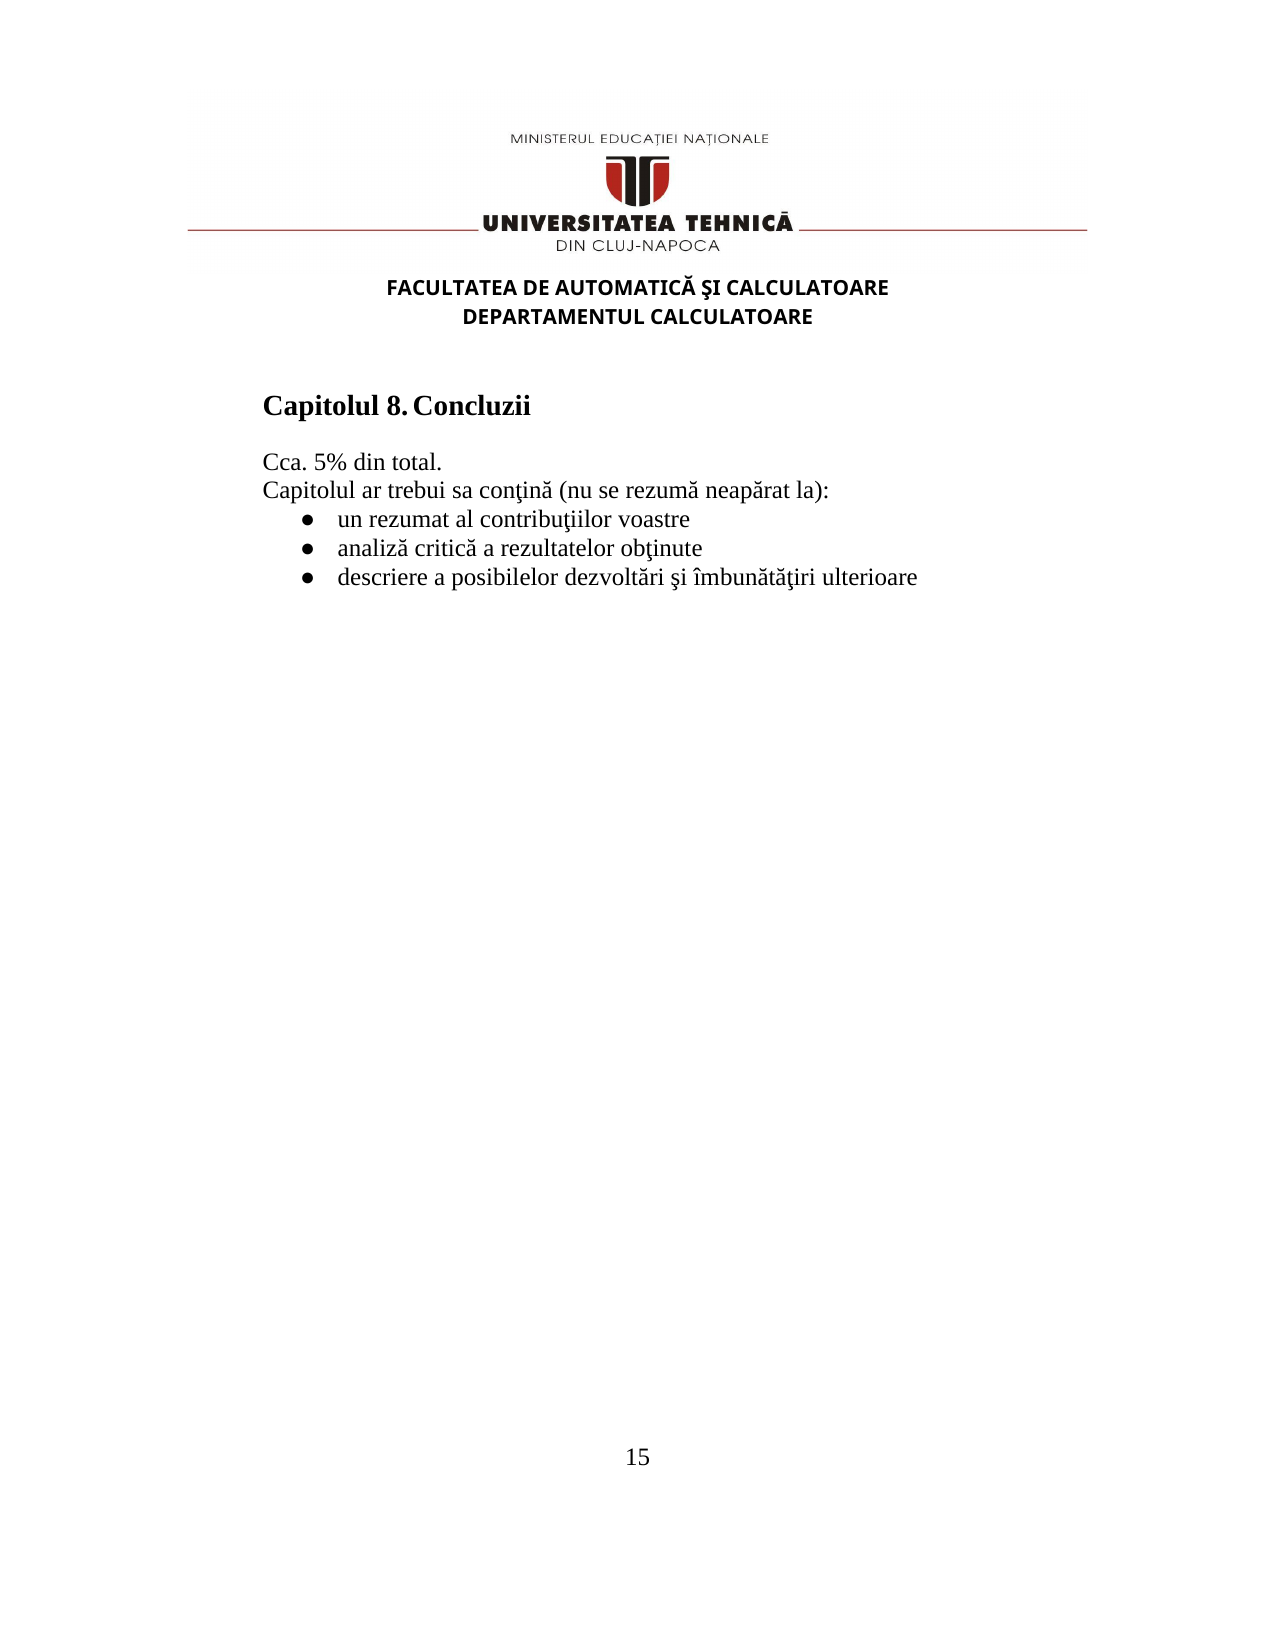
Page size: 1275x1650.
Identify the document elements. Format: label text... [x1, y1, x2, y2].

list descriere a posibilelor dezvoltări şi îmbunătăţiri ulterioare [300, 562, 1087, 591]
picture [187, 89, 1088, 274]
subtitle Concluzii [187, 388, 1087, 422]
list un rezumat al contribuţiilor voastre [300, 504, 1087, 533]
text Capitolul ar trebui sa conţină (nu se rezumă neapărat la): [187, 476, 1087, 504]
list analiză critică a rezultatelor obţinute [300, 533, 1087, 562]
text Cca. 5% din total. [187, 447, 1087, 476]
